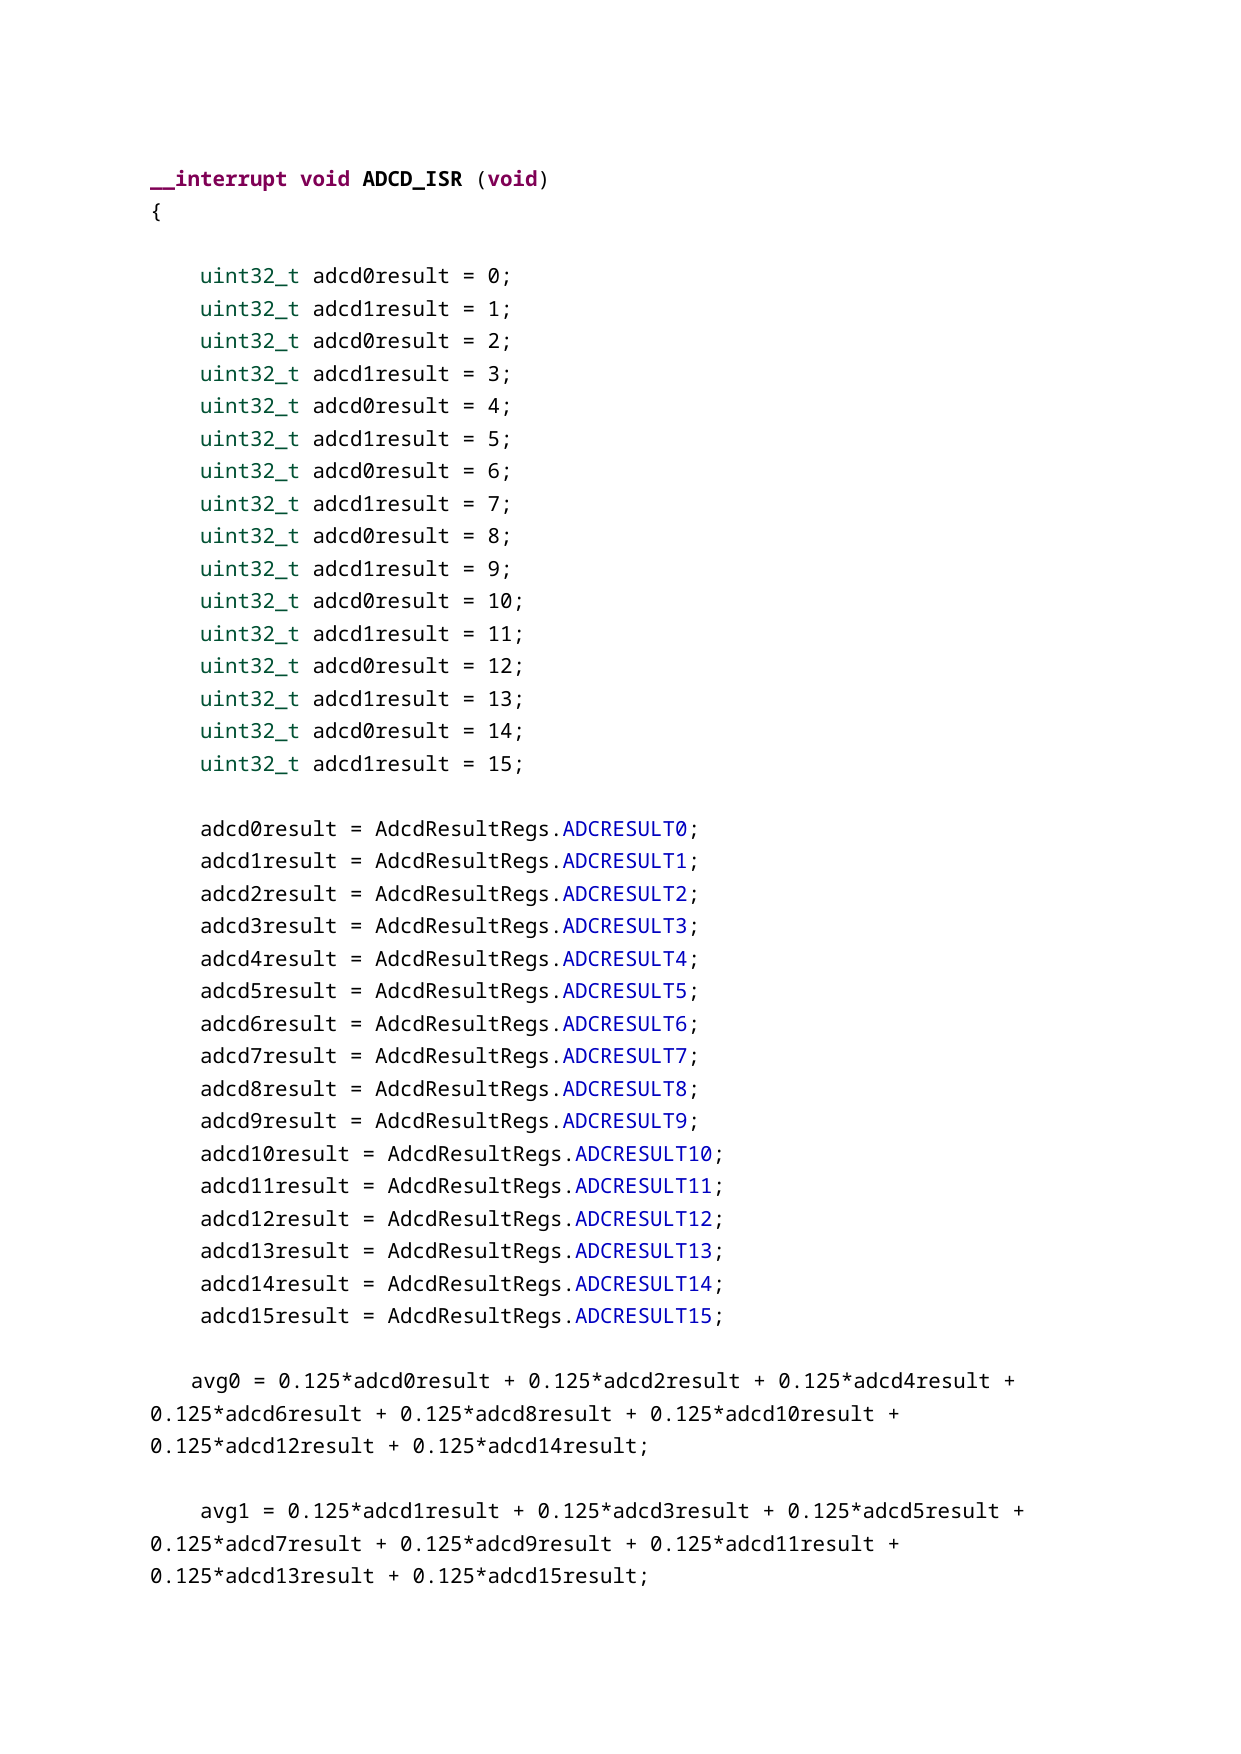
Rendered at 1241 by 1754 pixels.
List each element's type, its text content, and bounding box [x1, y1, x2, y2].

text adcd15result = AdcdResultRegs.ADCRESULT15; [150, 1299, 1090, 1332]
text __interrupt void ADCD_ISR (void) [150, 162, 1090, 194]
text adcd4result = AdcdResultRegs.ADCRESULT4; [150, 942, 1090, 974]
text adcd11result = AdcdResultRegs.ADCRESULT11; [150, 1169, 1090, 1202]
text adcd5result = AdcdResultRegs.ADCRESULT5; [150, 974, 1090, 1007]
text avg1 = 0.125*adcd1result + 0.125*adcd3result + 0.125*adcd5result + 0.125*adcd7result + 0.125*adcd9result + 0.125*adcd11result + 0.125*adcd13result + 0.125*adcd15result; [150, 1494, 1090, 1592]
text uint32_t adcd1result = 7; [150, 487, 1090, 519]
text uint32_t adcd0result = 10; [150, 584, 1090, 617]
text adcd12result = AdcdResultRegs.ADCRESULT12; [150, 1202, 1090, 1234]
text uint32_t adcd0result = 6; [150, 454, 1090, 487]
text uint32_t adcd1result = 9; [150, 552, 1090, 584]
text adcd2result = AdcdResultRegs.ADCRESULT2; [150, 877, 1090, 909]
text uint32_t adcd1result = 1; [150, 292, 1090, 324]
text uint32_t adcd0result = 14; [150, 714, 1090, 747]
text uint32_t adcd1result = 15; [150, 747, 1090, 779]
text uint32_t adcd1result = 13; [150, 682, 1090, 714]
text uint32_t adcd1result = 5; [150, 422, 1090, 454]
text uint32_t adcd0result = 2; [150, 324, 1090, 357]
text uint32_t adcd0result = 12; [150, 649, 1090, 682]
text uint32_t adcd0result = 4; [150, 389, 1090, 422]
text adcd1result = AdcdResultRegs.ADCRESULT1; [150, 844, 1090, 877]
text adcd3result = AdcdResultRegs.ADCRESULT3; [150, 909, 1090, 942]
text adcd10result = AdcdResultRegs.ADCRESULT10; [150, 1137, 1090, 1169]
text adcd9result = AdcdResultRegs.ADCRESULT9; [150, 1104, 1090, 1137]
text { [150, 194, 1090, 227]
text adcd14result = AdcdResultRegs.ADCRESULT14; [150, 1267, 1090, 1299]
text adcd7result = AdcdResultRegs.ADCRESULT7; [150, 1039, 1090, 1072]
text avg0 = 0.125*adcd0result + 0.125*adcd2result + 0.125*adcd4result + 0.125*adcd6result + 0.125*adcd8result + 0.125*adcd10result + 0.125*adcd12result + 0.125*adcd14result; [150, 1364, 1090, 1462]
text uint32_t adcd1result = 11; [150, 617, 1090, 649]
text adcd6result = AdcdResultRegs.ADCRESULT6; [150, 1007, 1090, 1039]
text uint32_t adcd1result = 3; [150, 357, 1090, 389]
text adcd8result = AdcdResultRegs.ADCRESULT8; [150, 1072, 1090, 1104]
text uint32_t adcd0result = 8; [150, 519, 1090, 552]
text uint32_t adcd0result = 0; [150, 259, 1090, 292]
text adcd0result = AdcdResultRegs.ADCRESULT0; [150, 812, 1090, 844]
text adcd13result = AdcdResultRegs.ADCRESULT13; [150, 1234, 1090, 1267]
